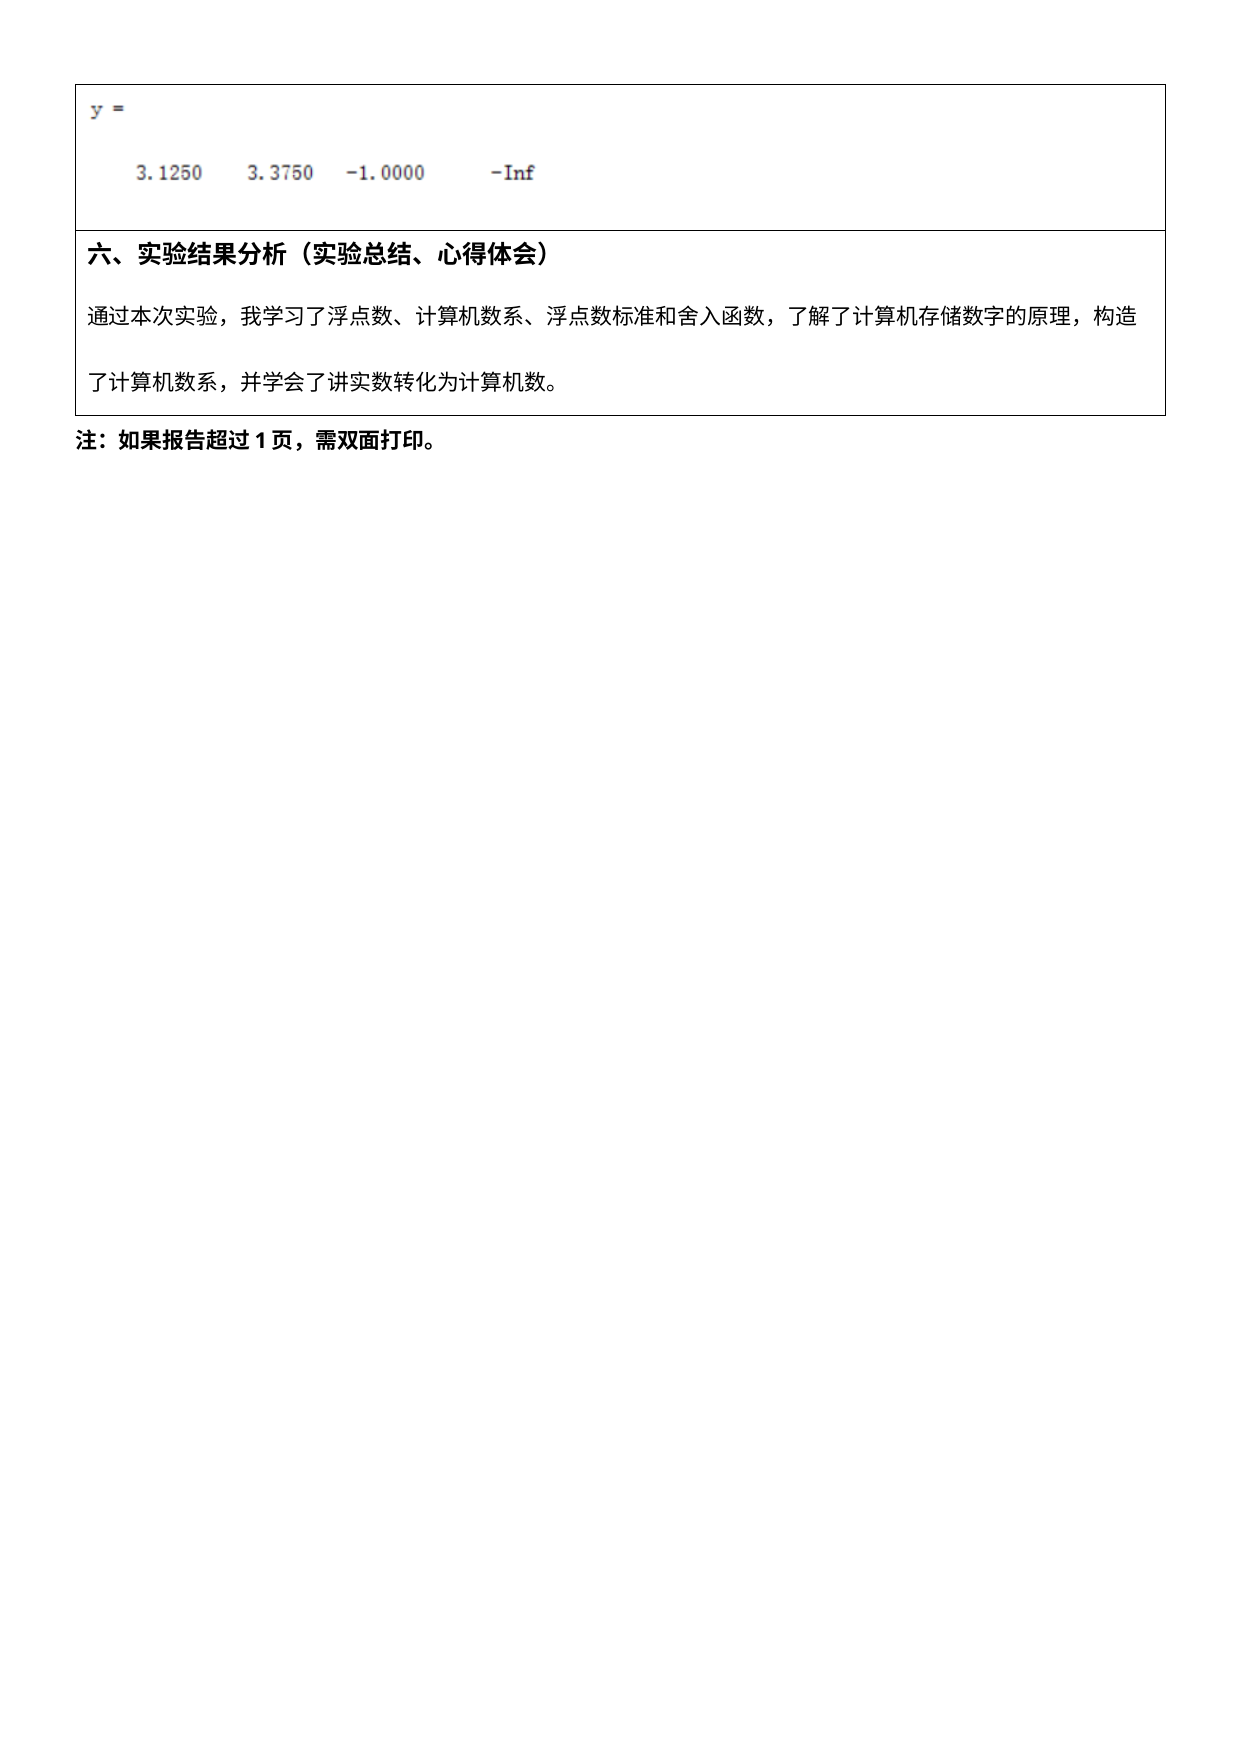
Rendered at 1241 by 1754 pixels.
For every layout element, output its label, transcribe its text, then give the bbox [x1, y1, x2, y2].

table_cell 六、实验结果分析（实验总结、心得体会） 通过本次实验，我学习了浮点数、计算机数系、浮点数标准和舍入函数，了解了计算机存储数字的原理，构造了计算机数系，并学会了讲实数转化为计算机数。 [76, 231, 1165, 415]
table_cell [76, 85, 1165, 229]
picture [86, 85, 568, 216]
text 注：如果报告超过1页，需双面打印。 [75, 416, 1165, 461]
